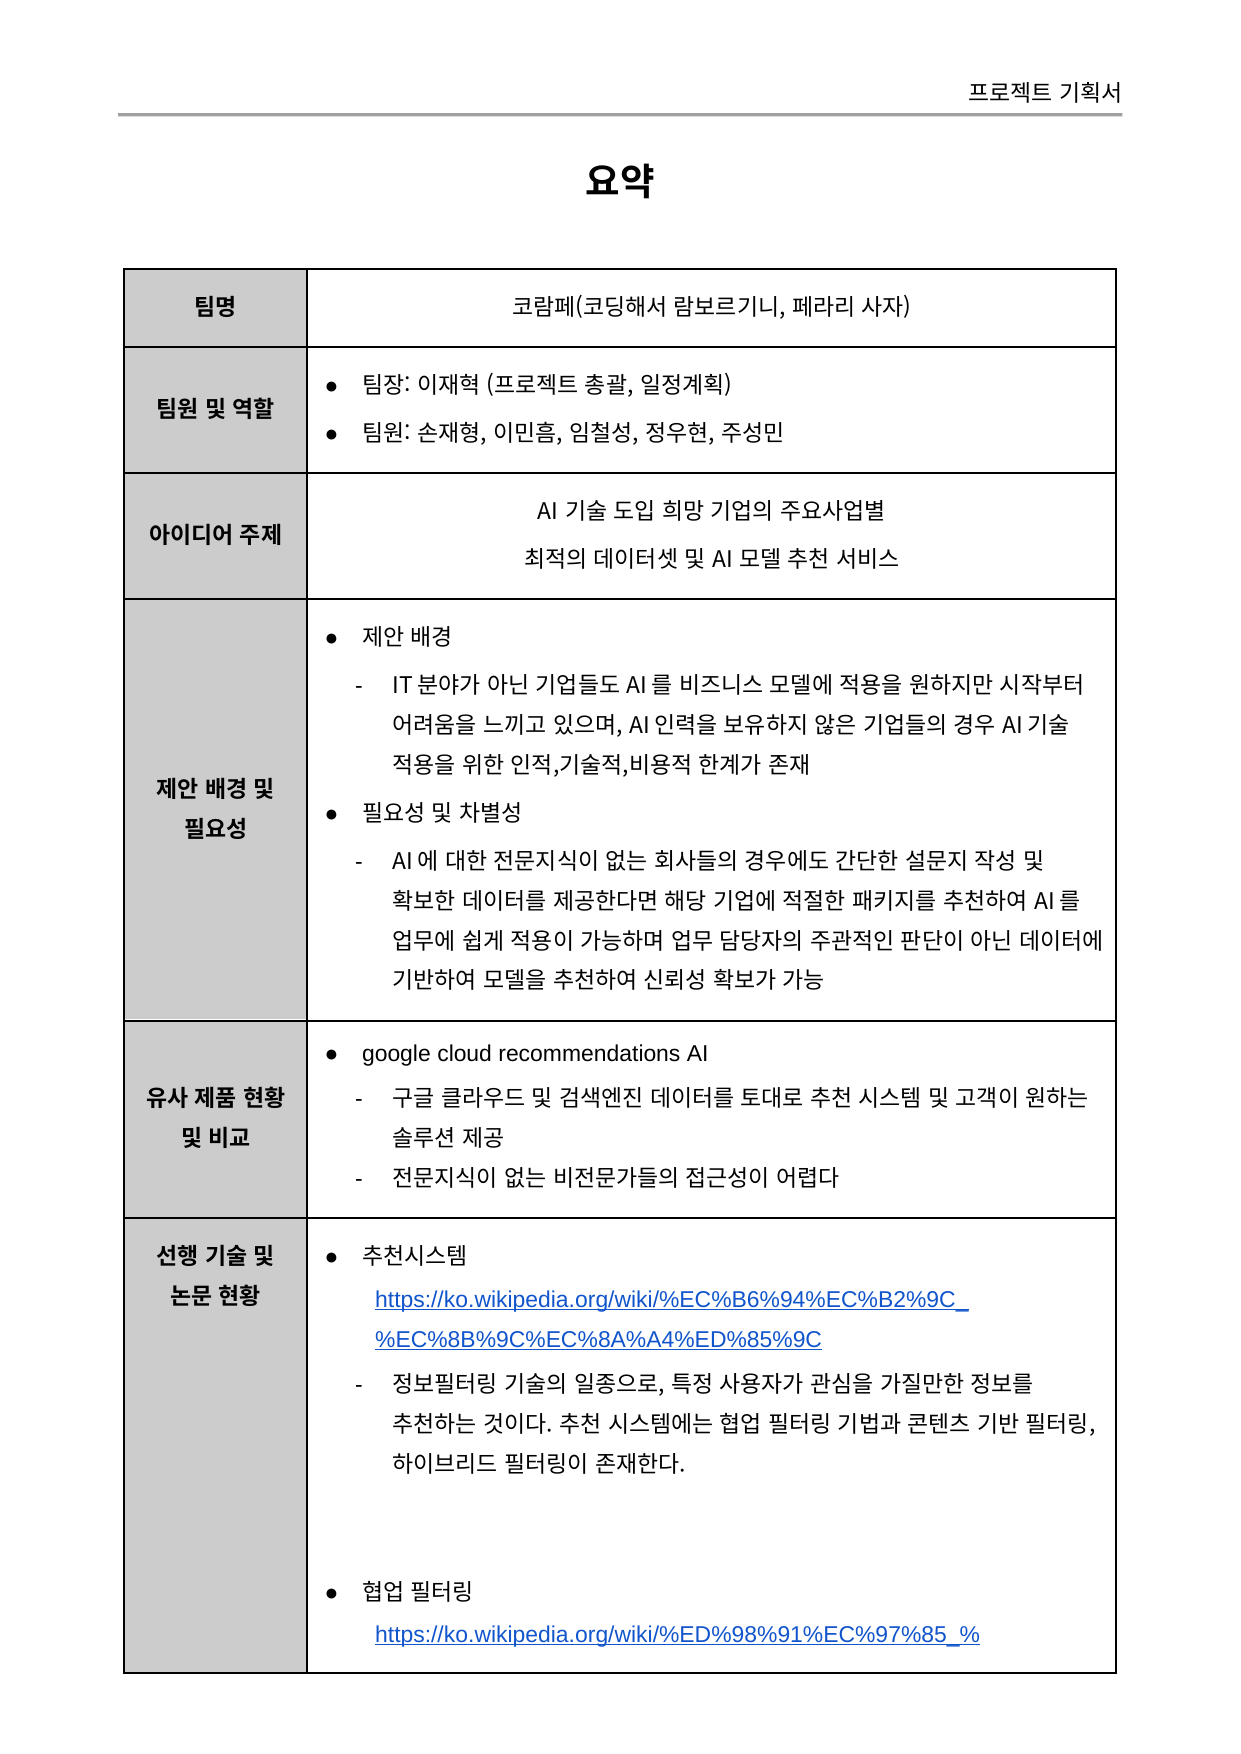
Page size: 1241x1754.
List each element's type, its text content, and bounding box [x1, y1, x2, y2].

table_cell google cloud recommendations AI 구글 클라우드 및 검색엔진 데이터를 토대로 추천 시스템 및 고객이 원하는 솔루션 제공 전문지식이 없는 비전문가들의 접근성이 어렵다 [308, 1022, 1115, 1217]
table_cell 제안 배경 및 필요성 [125, 600, 306, 1019]
table_cell 선행 기술 및 논문 현황 [125, 1219, 306, 1672]
table_cell 아이디어 주제 [125, 474, 306, 598]
table_cell AI 기술 도입 희망 기업의 주요사업별 최적의 데이터셋 및 AI 모델 추천 서비스 [308, 474, 1115, 598]
table_cell 유사 제품 현황 및 비교 [125, 1022, 306, 1217]
text 요약 [118, 152, 1122, 206]
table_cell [308, 1219, 1115, 1672]
table_header 코람페(코딩해서 람보르기니, 페라리 사자) [308, 270, 1115, 346]
table_header 팀명 [125, 270, 306, 346]
table_cell 팀장: 이재혁 (프로젝트 총괄, 일정계획) 팀원: 손재형, 이민흠, 임철성, 정우현, 주성민 [308, 348, 1115, 472]
table_cell 팀원 및 역할 [125, 348, 306, 472]
table_cell 제안 배경 IT분야가 아닌 기업들도 AI를 비즈니스 모델에 적용을 원하지만 시작부터 어려움을 느끼고 있으며, AI인력을 보유하지 않은 기업들의 경우 AI기술 적용을 위한 인적,기술적,비용적 한계가 존재 필요성 및 차별성 AI에 대한 전문지식이 없는 회사들의 경우에도 간단한 설문지 작성 및 확보한 데이터를 제공한다면 해당 기업에 적절한 패키지를 추천하여 AI를 업무에 쉽게 적용이 가능하며 업무 담당자의 주관적인 판단이 아닌 데이터에 기반하여 모델을 추천하여 신뢰성 확보가 가능 [308, 600, 1115, 1019]
